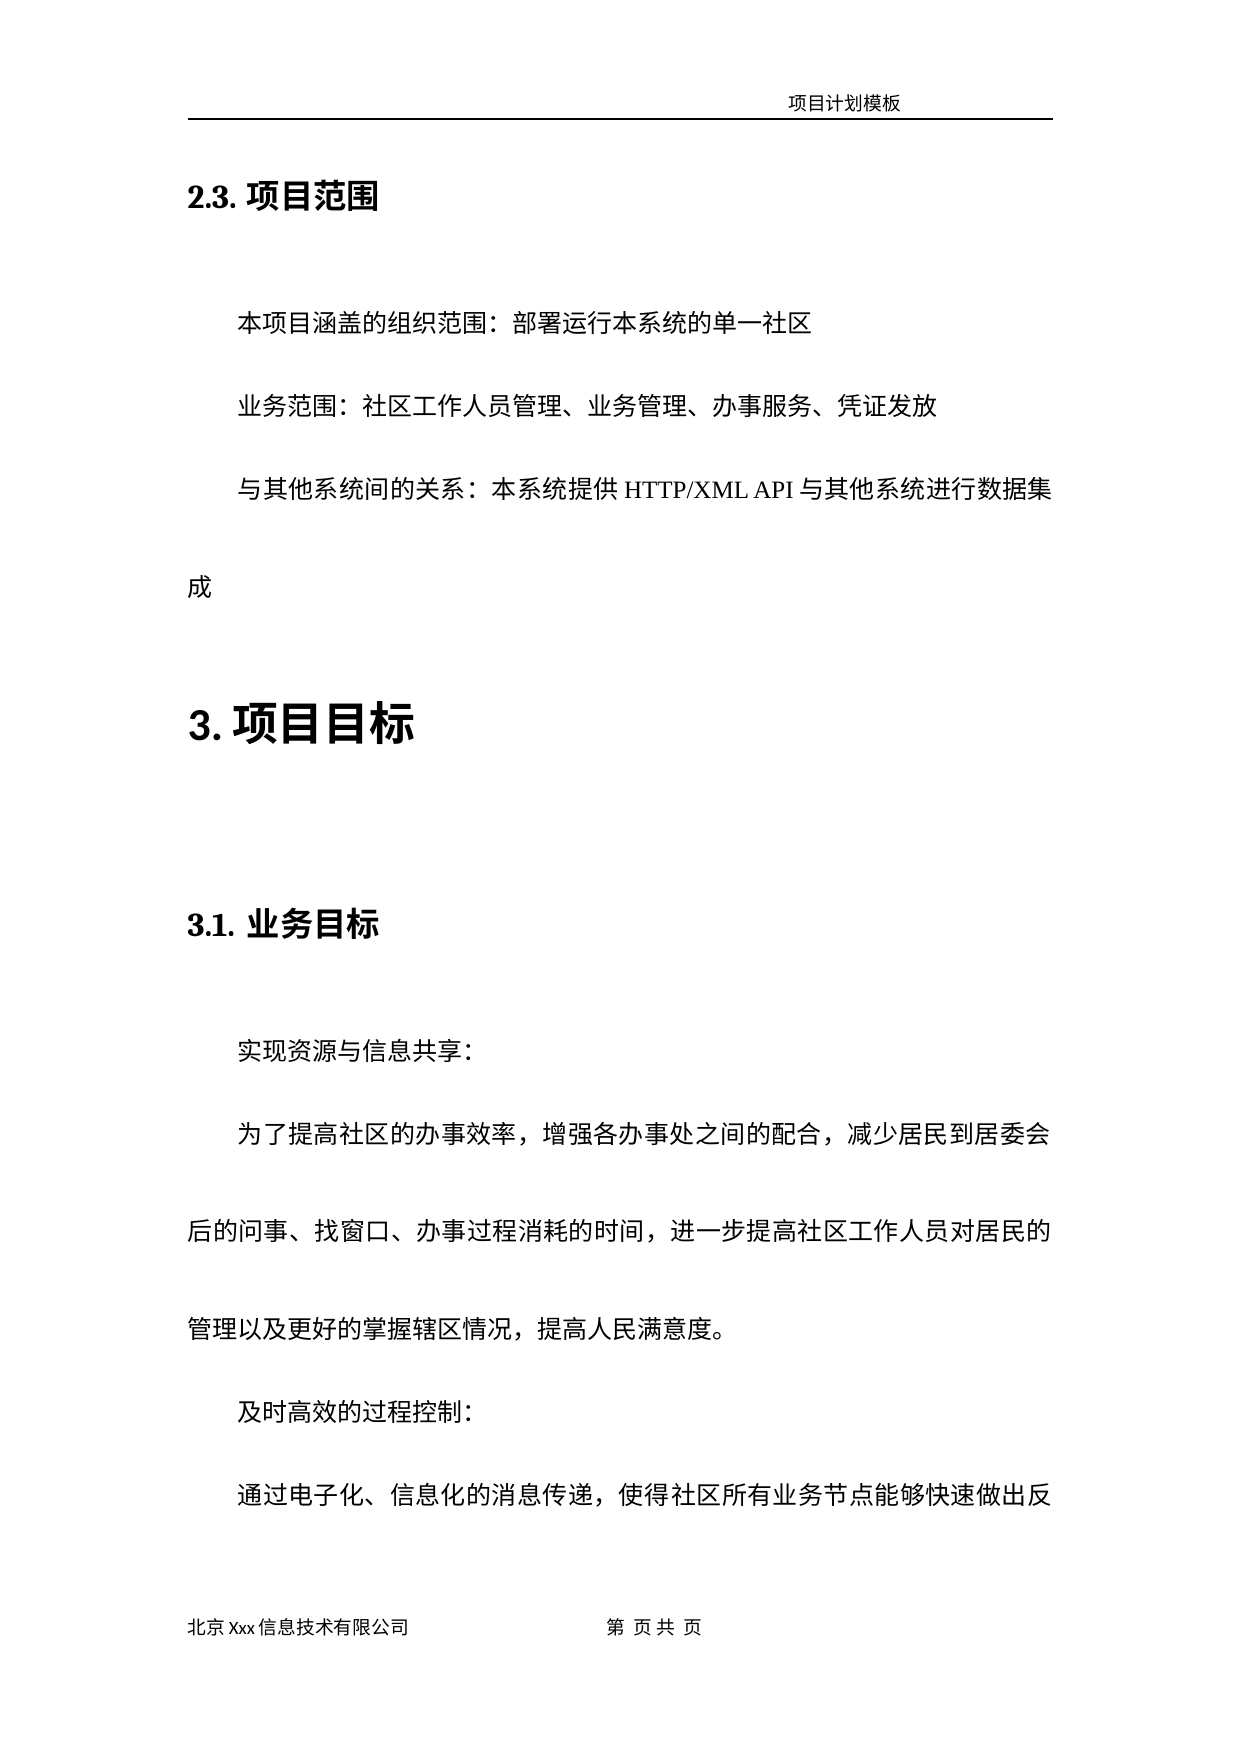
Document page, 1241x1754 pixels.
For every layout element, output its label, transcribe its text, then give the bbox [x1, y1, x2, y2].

text 业务范围：社区工作人员管理、业务管理、办事服务、凭证发放 [187, 372, 1053, 437]
subtitle 业务目标 [187, 889, 1053, 954]
text 本项目涵盖的组织范围：部署运行本系统的单一社区 [187, 289, 1053, 354]
text 与其他系统间的关系：本系统提供HTTP/XML API与其他系统进行数据集成 [187, 455, 1053, 618]
subtitle 项目范围 [187, 162, 1053, 227]
text 实现资源与信息共享： [187, 1017, 1053, 1082]
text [187, 1461, 1053, 1526]
text 及时高效的过程控制： [187, 1378, 1053, 1443]
subtitle 项目目标 [187, 671, 1053, 769]
text 为了提高社区的办事效率，增强各办事处之间的配合，减少居民到居委会后的问事、找窗口、办事过程消耗的时间，进一步提高社区工作人员对居民的管理以及更好的掌握辖区情况，提高人民满意度。 [187, 1100, 1053, 1360]
